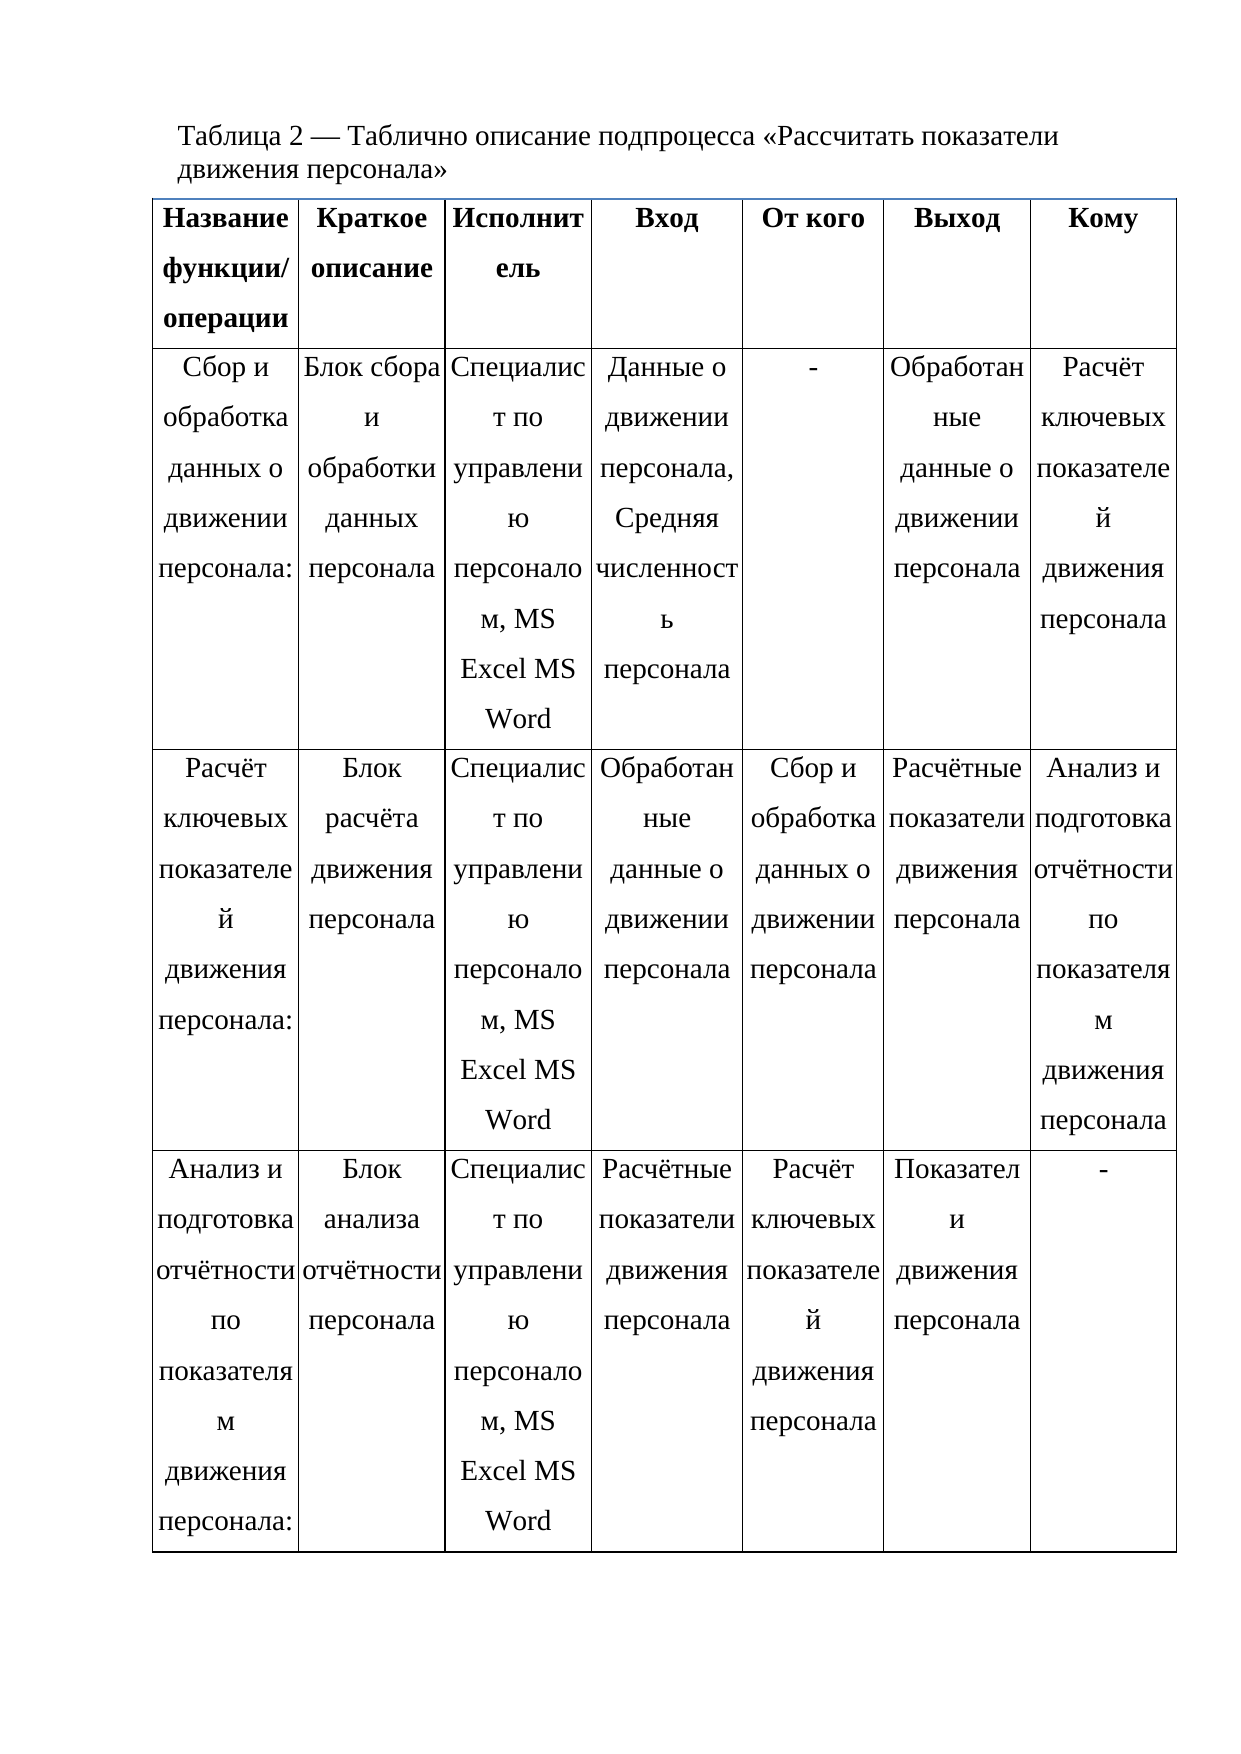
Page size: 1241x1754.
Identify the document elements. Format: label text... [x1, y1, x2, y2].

table_cell Специалист по управлению персоналом, MS Excel MS Word [446, 349, 591, 749]
table_cell Анализ и подготовка отчётности по показателям движения персонала: [153, 1151, 298, 1551]
table_cell Расчёт ключевых показателей движения персонала [1031, 349, 1176, 749]
table_cell Блок расчёта движения персонала [299, 750, 444, 1150]
table_cell Расчёт ключевых показателей движения персонала: [153, 750, 298, 1150]
table_header От кого [743, 200, 883, 348]
table_cell Анализ и подготовка отчётности по показателям движения персонала [1031, 750, 1176, 1150]
table_cell Данные о движении персонала, Средняя численность персонала [592, 349, 742, 749]
table_cell Показатели движения персонала [884, 1151, 1030, 1551]
table_cell Расчётные показатели движения персонала [884, 750, 1030, 1150]
table_cell Блок анализа отчётности персонала [299, 1151, 444, 1551]
table_cell - [743, 349, 883, 749]
table_cell - [1031, 1151, 1176, 1551]
table_header Название функции/операции [153, 200, 298, 348]
table_cell Сбор и обработка данных о движении персонала [743, 750, 883, 1150]
text Таблица 2 — Таблично описание подпроцесса «Рассчитать показатели движения персонала» [177, 118, 1152, 185]
table_cell Специалист по управлению персоналом, MS Excel MS Word [446, 1151, 591, 1551]
table_cell Специалист по управлению персоналом, MS Excel MS Word [446, 750, 591, 1150]
table_cell Сбор и обработка данных о движении персонала: [153, 349, 298, 749]
table_cell Расчёт ключевых показателей движения персонала [743, 1151, 883, 1551]
table_cell Обработанные данные о движении персонала [592, 750, 742, 1150]
table_header Краткое описание [299, 200, 444, 348]
table_cell Расчётные показатели движения персонала [592, 1151, 742, 1551]
table_cell Обработанные данные о движении персонала [884, 349, 1030, 749]
table_header Вход [592, 200, 742, 348]
table_cell Блок сбора и обработки данных персонала [299, 349, 444, 749]
table_header Выход [884, 200, 1030, 348]
table_header Кому [1031, 200, 1176, 348]
table_header Исполнитель [446, 200, 591, 348]
